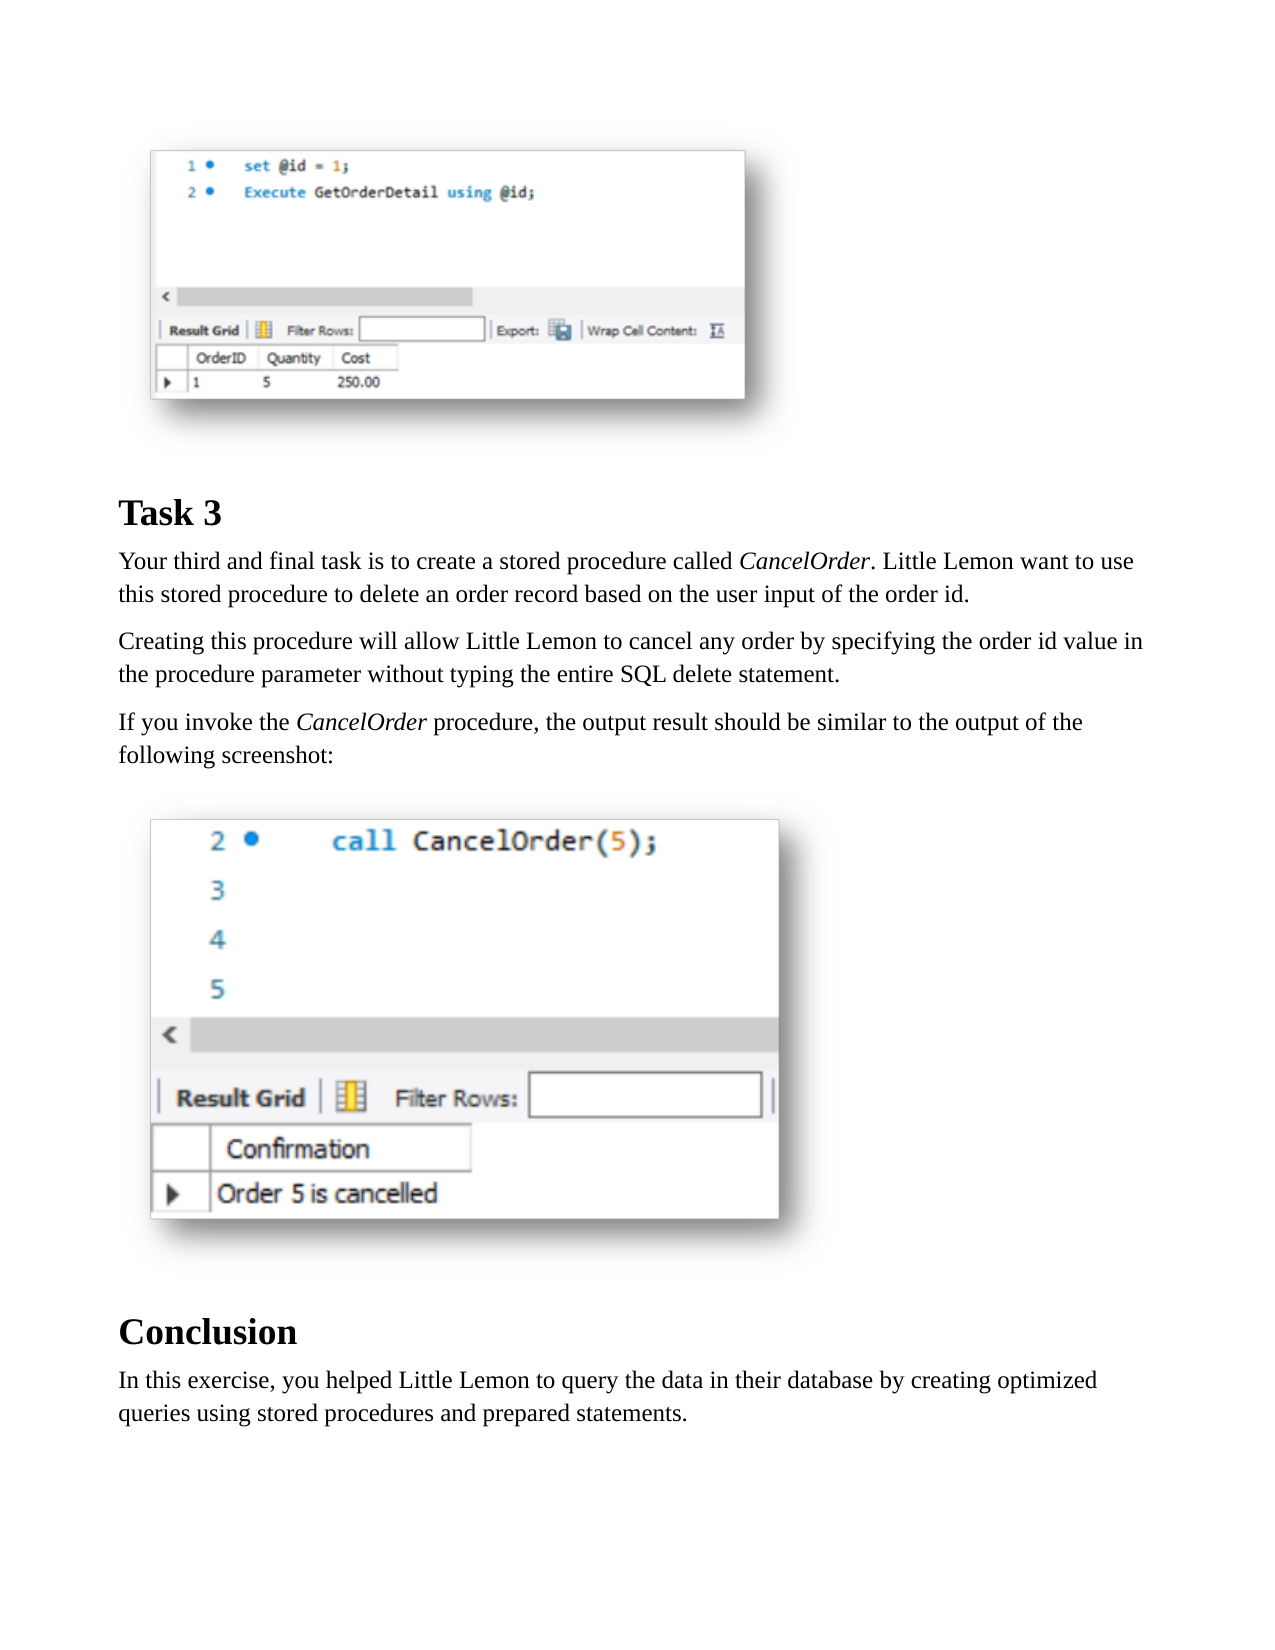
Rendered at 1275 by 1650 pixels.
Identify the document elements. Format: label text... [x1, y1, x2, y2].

text If you invoke the CancelOrder procedure, the output result should be similar to the output of the following screenshot: [118, 707, 1157, 769]
text Creating this procedure will allow Little Lemon to cancel any order by specifying the order id value in the procedure parameter without typing the entire SQL delete statement. [118, 626, 1157, 688]
text In this exercise, you helped Little Lemon to query the data in their database by creating optimized queries using stored procedures and prepared statements. [118, 1365, 1157, 1427]
picture [118, 118, 811, 465]
picture [118, 787, 845, 1285]
text Your third and final task is to create a stored procedure called CancelOrder. Little Lemon want to use this stored procedure to delete an order record based on the user input of the order id. [118, 546, 1157, 607]
subtitle Conclusion [118, 1309, 1157, 1353]
subtitle Task 3 [118, 490, 1157, 533]
